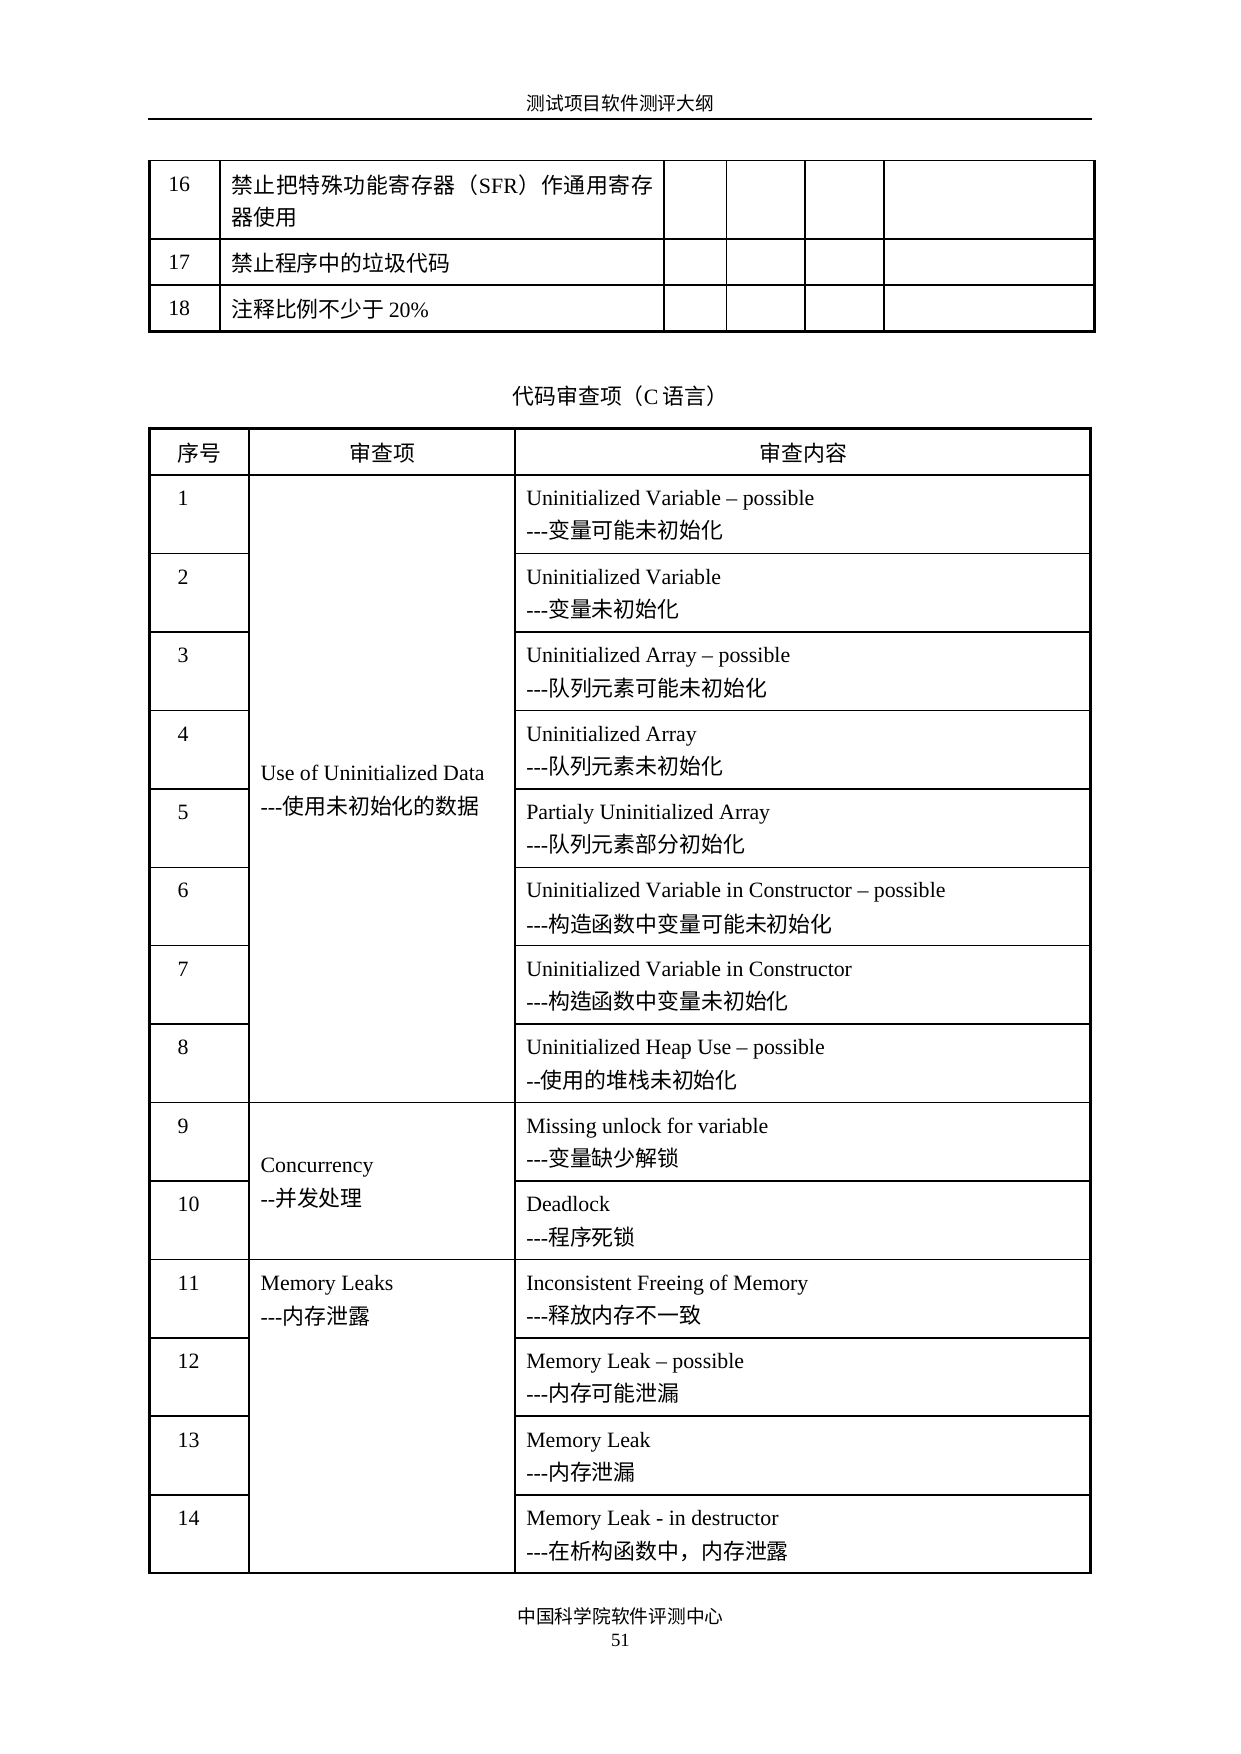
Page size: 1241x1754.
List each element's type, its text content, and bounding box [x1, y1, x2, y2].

table_cell Uninitialized Array ---队列元素未初始化 [516, 711, 1089, 788]
table_cell [151, 161, 219, 238]
table_cell [151, 286, 219, 330]
table_cell Inconsistent Freeing of Memory ---释放内存不一致 [516, 1260, 1089, 1337]
table_cell [806, 161, 883, 238]
table_cell Memory Leak – possible ---内存可能泄漏 [516, 1339, 1089, 1415]
table_cell [151, 1182, 248, 1258]
table_cell [885, 161, 1093, 238]
table_cell [151, 1103, 248, 1180]
table_cell [665, 161, 726, 238]
table_cell 禁止程序中的垃圾代码 [221, 240, 663, 284]
table_cell 禁止把特殊功能寄存器（SFR）作通用寄存器使用 [221, 161, 663, 238]
table_cell Uninitialized Variable in Constructor – possible ---构造函数中变量可能未初始化 [516, 868, 1089, 945]
table_cell [727, 240, 804, 284]
table_cell [727, 286, 804, 330]
table_cell [806, 286, 883, 330]
table_cell [151, 711, 248, 788]
table_cell [151, 790, 248, 866]
table_cell [665, 286, 726, 330]
table_cell [151, 1417, 248, 1494]
table_cell [151, 1260, 248, 1337]
table_cell Use of Uninitialized Data ---使用未初始化的数据 [250, 476, 514, 1102]
table_cell 注释比例不少于20% [221, 286, 663, 330]
table_cell Memory Leak - in destructor ---在析构函数中，内存泄露 [516, 1496, 1089, 1572]
table_header 序号 [151, 430, 248, 474]
table_cell Deadlock ---程序死锁 [516, 1182, 1089, 1258]
table_header 审查项 [250, 430, 514, 474]
table_cell Partialy Uninitialized Array ---队列元素部分初始化 [516, 790, 1089, 866]
table_cell [151, 554, 248, 631]
table_cell Memory Leaks ---内存泄露 [250, 1260, 514, 1572]
table_cell Uninitialized Variable in Constructor ---构造函数中变量未初始化 [516, 946, 1089, 1023]
table_cell Uninitialized Variable – possible ---变量可能未初始化 [516, 476, 1089, 553]
table_cell [151, 1025, 248, 1102]
table_cell [727, 161, 804, 238]
table_cell Uninitialized Heap Use – possible --使用的堆栈未初始化 [516, 1025, 1089, 1102]
table_cell [151, 240, 219, 284]
table_cell [151, 1496, 248, 1572]
table_cell Memory Leak ---内存泄漏 [516, 1417, 1089, 1494]
table_header 审查内容 [516, 430, 1089, 474]
table_cell [151, 1339, 248, 1415]
table_cell [151, 946, 248, 1023]
text 代码审查项（C语言） [148, 378, 1092, 411]
table_cell [665, 240, 726, 284]
table_cell [885, 286, 1093, 330]
table_cell Uninitialized Array – possible ---队列元素可能未初始化 [516, 633, 1089, 709]
table_cell Uninitialized Variable ---变量未初始化 [516, 554, 1089, 631]
table_cell Concurrency --并发处理 [250, 1103, 514, 1258]
table_cell [151, 476, 248, 553]
table_cell [806, 240, 883, 284]
table_cell [885, 240, 1093, 284]
table_cell [151, 633, 248, 709]
table_cell Missing unlock for variable ---变量缺少解锁 [516, 1103, 1089, 1180]
table_cell [151, 868, 248, 945]
